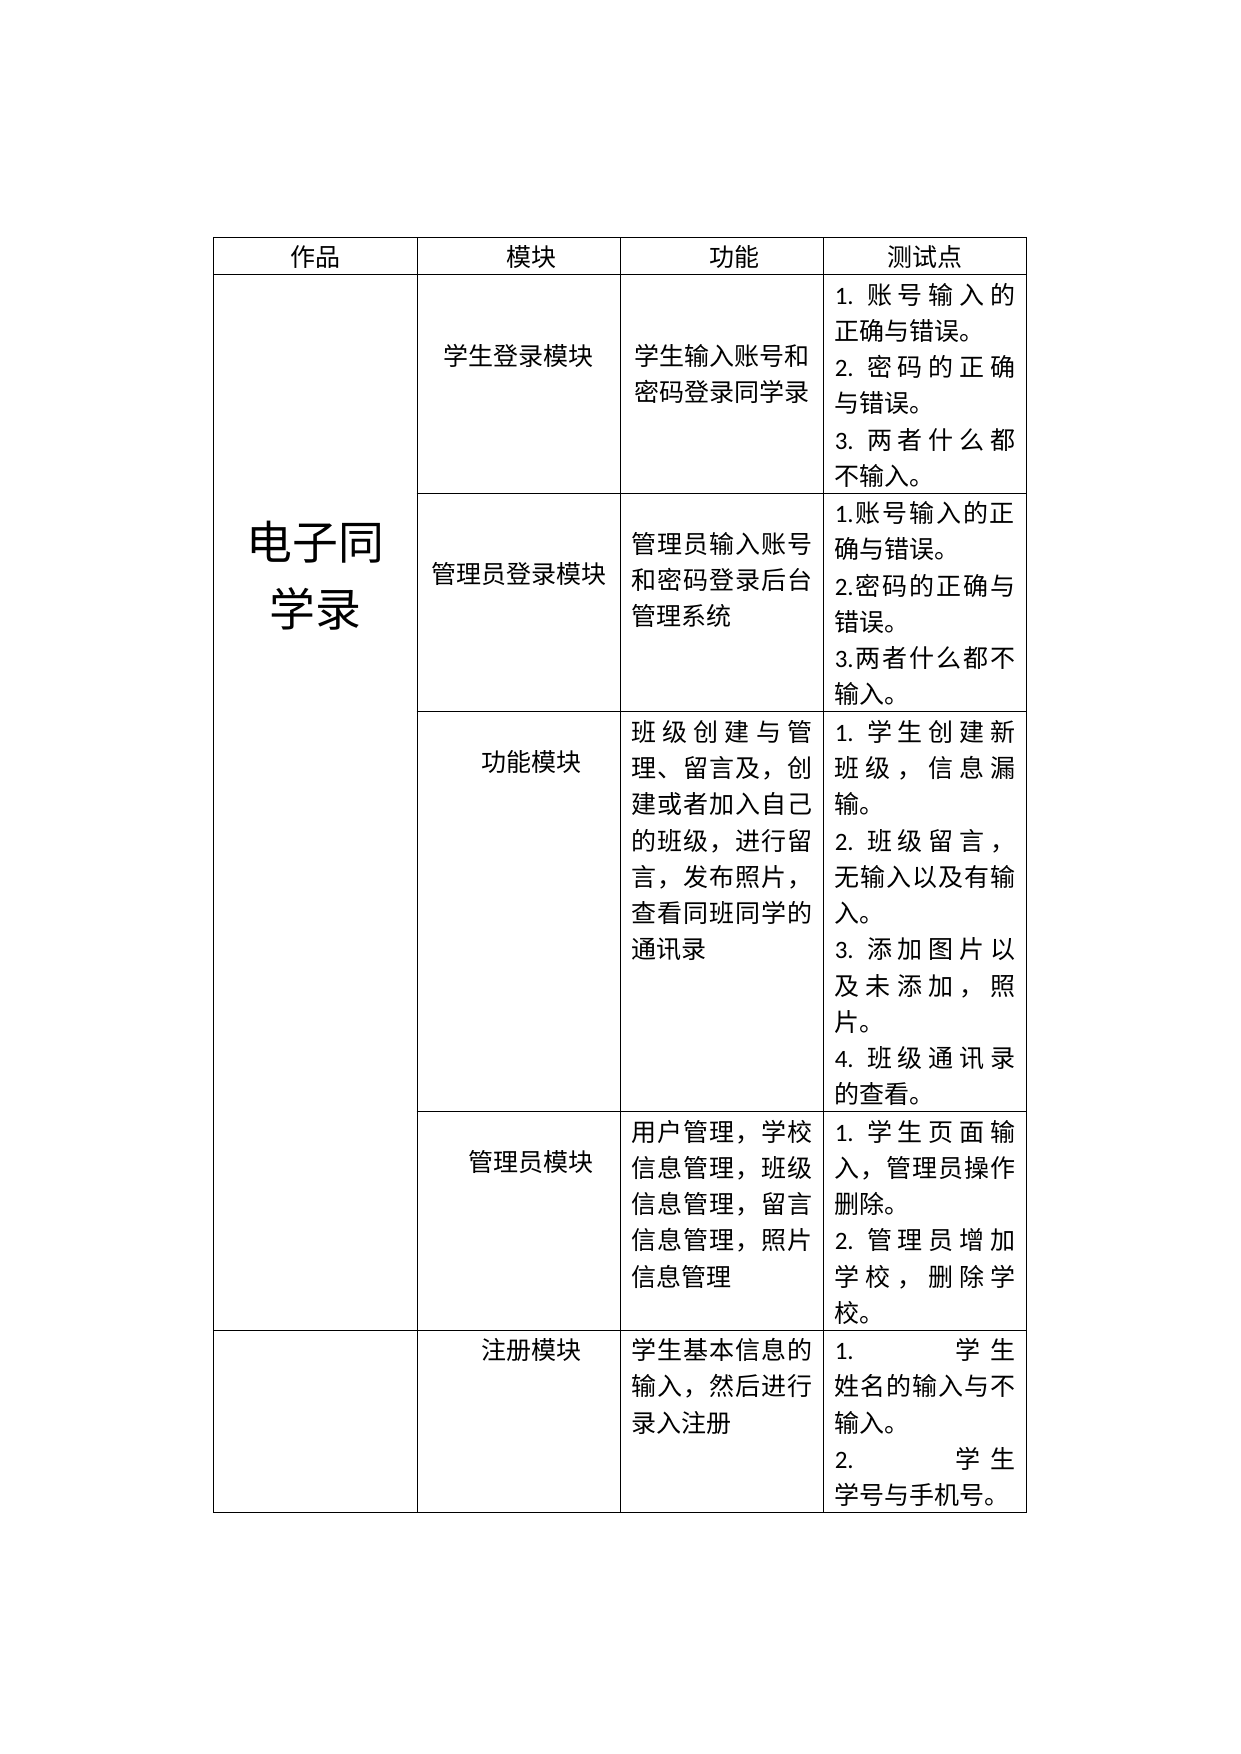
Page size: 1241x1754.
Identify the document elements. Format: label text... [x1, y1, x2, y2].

table_cell 学生页面输入，管理员操作删除。 管理员增加学校，删除学校。 [824, 1112, 1026, 1329]
table_header 模块 [418, 238, 620, 274]
table_cell 电子同学录 [214, 275, 417, 1329]
table_cell 班级创建与管理、留言及，创建或者加入自己的班级，进行留言，发布照片，查看同班同学的通讯录 [621, 712, 823, 1111]
table_cell 功能模块 [418, 712, 620, 1111]
table_cell 管理员登录模块 [418, 494, 620, 711]
table_cell 学生姓名的输入与不输入。 学生学号与手机号。 [824, 1331, 1026, 1512]
table_cell 用户管理，学校信息管理，班级信息管理，留言信息管理，照片信息管理 [621, 1112, 823, 1329]
table_header 测试点 [824, 238, 1026, 274]
table_header 功能 [621, 238, 823, 274]
table_cell 管理员模块 [418, 1112, 620, 1329]
table_cell 账号输入的正确与错误。 密码的正确与错误。 两者什么都不输入。 [824, 275, 1026, 493]
table_header 作品 [214, 238, 417, 274]
table_cell 学生基本信息的输入，然后进行录入注册 [621, 1331, 823, 1512]
table_cell [214, 1331, 417, 1512]
table_cell 学生输入账号和密码登录同学录 [621, 275, 823, 493]
table_cell 管理员输入账号和密码登录后台管理系统 [621, 494, 823, 711]
table_cell 注册模块 [418, 1331, 620, 1512]
table_cell 1.账号输入的正确与错误。 2.密码的正确与错误。 3.两者什么都不输入。 [824, 494, 1026, 711]
table_cell 学生登录模块 [418, 275, 620, 493]
table_cell 学生创建新班级，信息漏输。 班级留言，无输入以及有输入。 添加图片以及未添加，照片。 班级通讯录的查看。 [824, 712, 1026, 1111]
